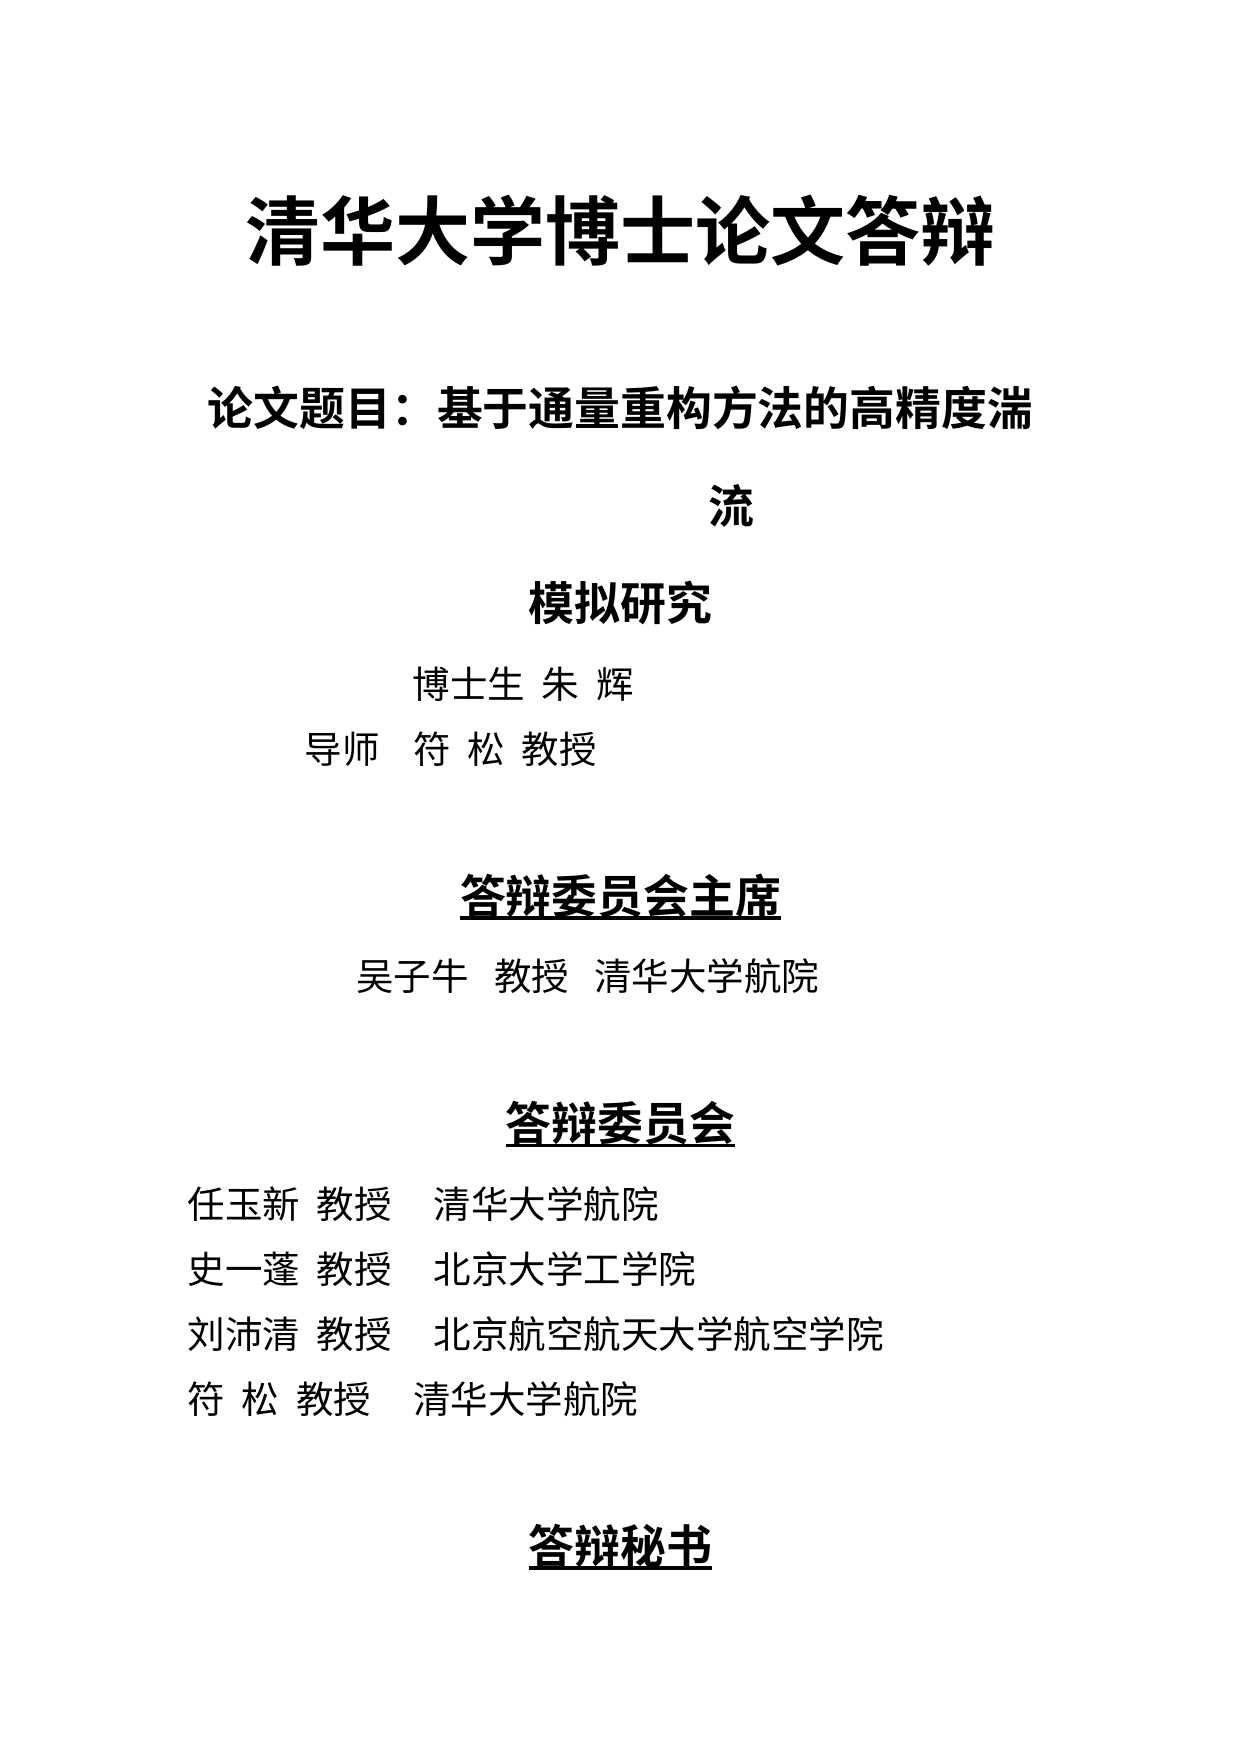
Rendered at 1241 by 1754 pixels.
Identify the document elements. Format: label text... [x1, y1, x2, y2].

text 吴子牛 教授 清华大学航院 [187, 942, 1053, 1007]
text 答辩委员会 [187, 1072, 1053, 1169]
text 答辩秘书 [187, 1494, 1053, 1592]
text 史一蓬 教授 北京大学工学院 [187, 1234, 1053, 1299]
text 模拟研究 [187, 552, 1053, 649]
text 刘沛清 教授 北京航空航天大学航空学院 [187, 1299, 1053, 1364]
text 符 松 教授 清华大学航院 [187, 1364, 1053, 1429]
text 导师 符 松 教授 [187, 714, 1053, 779]
text 答辩委员会主席 [187, 844, 1053, 942]
text 博士生 朱 辉 [187, 649, 1053, 714]
text 清华大学博士论文答辩 [187, 162, 1053, 292]
text 论文题目：基于通量重构方法的高精度湍流 [187, 357, 1053, 552]
text 任玉新 教授 清华大学航院 [187, 1169, 1053, 1234]
